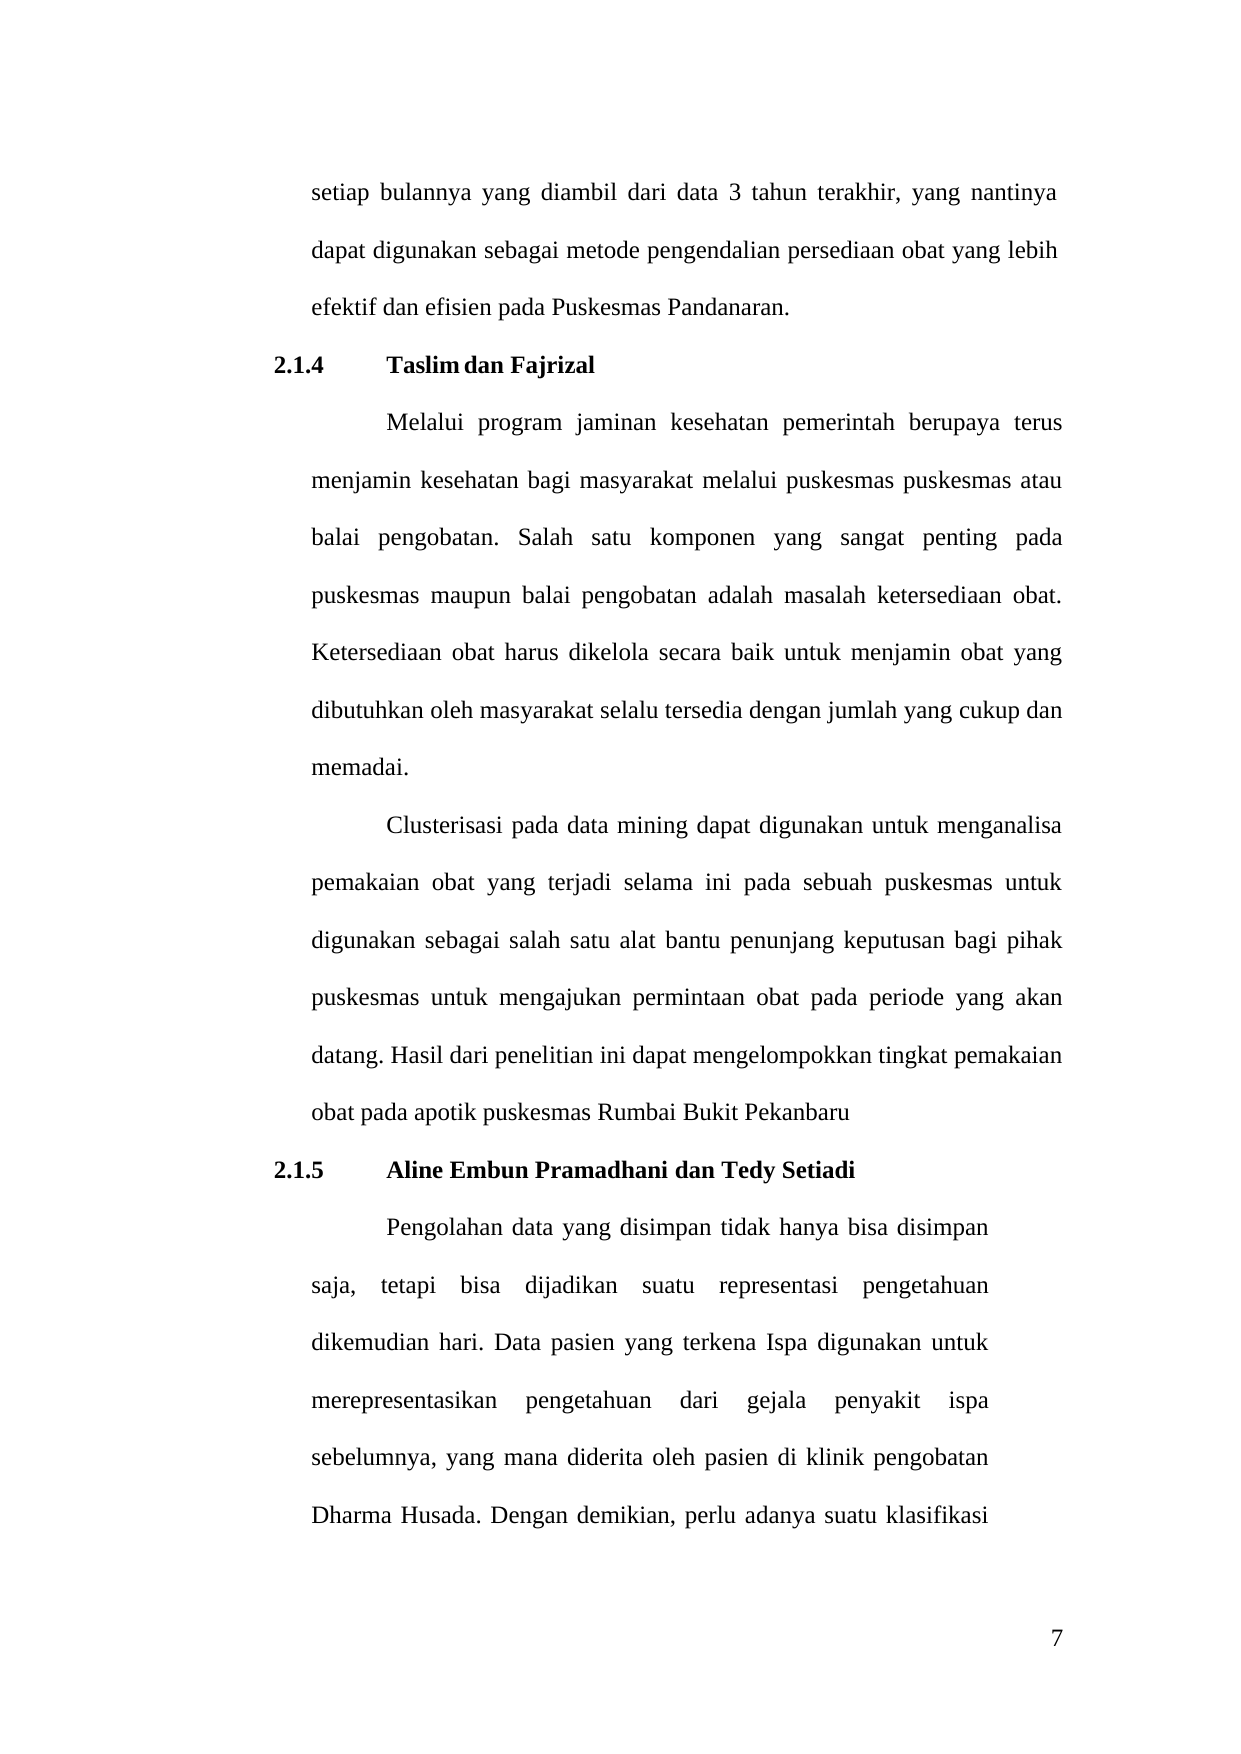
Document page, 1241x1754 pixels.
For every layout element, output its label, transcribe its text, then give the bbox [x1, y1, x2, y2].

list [311, 177, 1058, 321]
list Aline Embun Pramadhani dan Tedy Setiadi [274, 1155, 1063, 1183]
list Taslim dan Fajrizal [274, 350, 1063, 378]
list Melalui program jaminan kesehatan pemerintah berupaya terus menjamin kesehatan bagi masyarakat melalui puskesmas puskesmas atau balai pengobatan. Salah satu komponen yang sangat penting pada puskesmas maupun balai pengobatan adalah masalah ketersediaan obat. Ketersediaan obat harus dikelola secara baik untuk menjamin obat yang dibutuhkan oleh masyarakat selalu tersedia dengan jumlah yang cukup dan memadai. [311, 407, 1063, 781]
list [311, 1212, 989, 1528]
list Clusterisasi pada data mining dapat digunakan untuk menganalisa pemakaian obat yang terjadi selama ini pada sebuah puskesmas untuk digunakan sebagai salah satu alat bantu penunjang keputusan bagi pihak puskesmas untuk mengajukan permintaan obat pada periode yang akan datang. Hasil dari penelitian ini dapat mengelompokkan tingkat pemakaian obat pada apotik puskesmas Rumbai Bukit Pekanbaru [311, 810, 1063, 1126]
